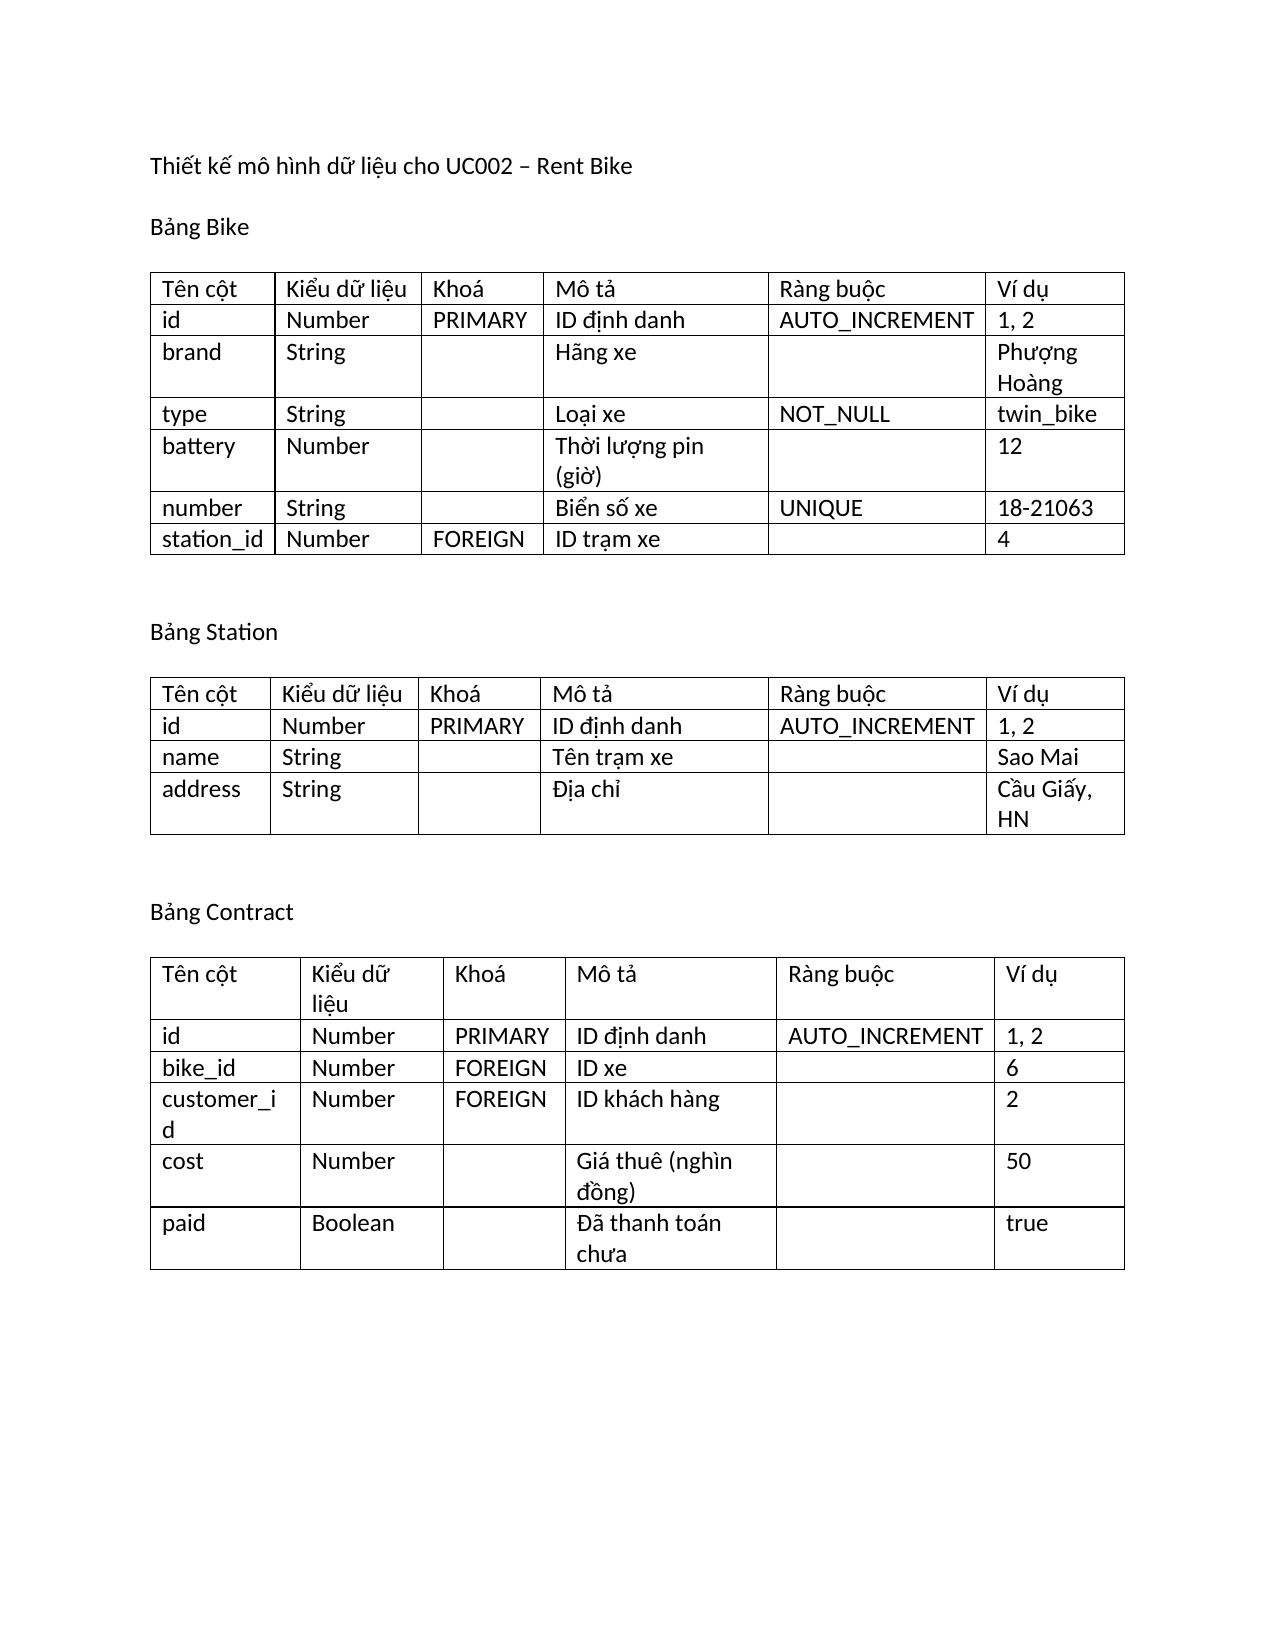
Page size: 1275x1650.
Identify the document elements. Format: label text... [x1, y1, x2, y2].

table_cell PRIMARY [422, 305, 543, 335]
table_cell number [151, 492, 274, 522]
table_cell twin_bike [986, 398, 1124, 429]
table_cell [444, 1145, 565, 1206]
table_cell String [271, 741, 418, 772]
table_cell Number [301, 1083, 443, 1144]
text Bảng Station [150, 616, 1125, 647]
table_cell ID khách hàng [566, 1083, 776, 1144]
table_header Mô tả [541, 678, 768, 709]
table_cell [422, 398, 543, 429]
table_header Tên cột [151, 273, 274, 304]
table_cell ID định danh [544, 305, 768, 335]
table_cell Địa chỉ [541, 773, 768, 834]
table_cell Tên trạm xe [541, 741, 768, 772]
table_cell UNIQUE [769, 492, 985, 522]
table_cell address [151, 773, 270, 834]
table_header Ví dụ [986, 273, 1124, 304]
table_cell id [151, 305, 274, 335]
table_cell AUTO_INCREMENT [769, 710, 986, 740]
table_cell 4 [986, 524, 1124, 554]
table_header Khoá [444, 958, 565, 1019]
table_cell Number [301, 1145, 443, 1206]
table_cell String [271, 773, 418, 834]
table_cell AUTO_INCREMENT [769, 305, 985, 335]
table_cell Cầu Giấy, HN [987, 773, 1124, 834]
table_header Ràng buộc [777, 958, 994, 1019]
table_cell type [151, 398, 274, 429]
table_cell Loại xe [544, 398, 768, 429]
table_cell customer_id [151, 1083, 300, 1144]
text Bảng Contract [150, 896, 1125, 927]
table_cell String [276, 336, 421, 397]
table_cell Giá thuê (nghìn đồng) [566, 1145, 776, 1206]
table_cell Number [301, 1052, 443, 1082]
table_cell true [995, 1208, 1124, 1268]
table_header Mô tả [544, 273, 768, 304]
table_cell 1, 2 [995, 1020, 1124, 1051]
table_header Ví dụ [987, 678, 1124, 709]
text Thiết kế mô hình dữ liệu cho UC002 – Rent Bike [150, 150, 1125, 181]
table_cell 12 [986, 430, 1124, 491]
table_cell id [151, 1020, 300, 1051]
table_cell station_id [151, 524, 274, 554]
table_cell FOREIGN [444, 1083, 565, 1144]
table_cell name [151, 741, 270, 772]
table_header Tên cột [151, 958, 300, 1019]
table_cell ID định danh [566, 1020, 776, 1051]
table_cell String [276, 398, 421, 429]
table_cell id [151, 710, 270, 740]
table_cell 2 [995, 1083, 1124, 1144]
table_cell bike_id [151, 1052, 300, 1082]
table_cell Boolean [301, 1208, 443, 1268]
table_cell [419, 741, 540, 772]
table_cell FOREIGN [444, 1052, 565, 1082]
table_cell [419, 773, 540, 834]
table_cell [769, 336, 985, 397]
table_cell Thời lượng pin (giờ) [544, 430, 768, 491]
table_header Khoá [419, 678, 540, 709]
table_cell battery [151, 430, 274, 491]
table_cell [777, 1083, 994, 1144]
table_cell Number [276, 305, 421, 335]
table_cell [444, 1208, 565, 1268]
table_cell [422, 430, 543, 491]
table_cell [777, 1052, 994, 1082]
table_cell [769, 430, 985, 491]
table_cell String [276, 492, 421, 522]
table_cell [769, 524, 985, 554]
table_header Tên cột [151, 678, 270, 709]
table_header Ràng buộc [769, 678, 986, 709]
table_cell brand [151, 336, 274, 397]
table_cell Number [276, 430, 421, 491]
table_cell Biển số xe [544, 492, 768, 522]
table_cell [422, 336, 543, 397]
table_header Ràng buộc [769, 273, 985, 304]
table_cell [769, 741, 986, 772]
table_cell cost [151, 1145, 300, 1206]
table_header Kiểu dữ liệu [301, 958, 443, 1019]
table_cell 50 [995, 1145, 1124, 1206]
text Bảng Bike [150, 211, 1125, 242]
table_header Mô tả [566, 958, 776, 1019]
table_cell Đã thanh toán chưa [566, 1208, 776, 1268]
table_cell ID xe [566, 1052, 776, 1082]
table_cell ID định danh [541, 710, 768, 740]
table_cell 6 [995, 1052, 1124, 1082]
table_cell Phượng Hoàng [986, 336, 1124, 397]
table_cell paid [151, 1208, 300, 1268]
table_cell Number [276, 524, 421, 554]
table_cell Number [271, 710, 418, 740]
table_cell NOT_NULL [769, 398, 985, 429]
table_cell PRIMARY [444, 1020, 565, 1051]
table_header Khoá [422, 273, 543, 304]
table_cell ID trạm xe [544, 524, 768, 554]
table_cell [769, 773, 986, 834]
table_cell [422, 492, 543, 522]
table_cell 18-21063 [986, 492, 1124, 522]
table_cell Hãng xe [544, 336, 768, 397]
table_header Ví dụ [995, 958, 1124, 1019]
table_cell [777, 1145, 994, 1206]
table_cell FOREIGN [422, 524, 543, 554]
table_cell [777, 1208, 994, 1268]
table_cell AUTO_INCREMENT [777, 1020, 994, 1051]
table_header Kiểu dữ liệu [276, 273, 421, 304]
table_cell Number [301, 1020, 443, 1051]
table_cell PRIMARY [419, 710, 540, 740]
table_cell 1, 2 [986, 305, 1124, 335]
table_cell 1, 2 [987, 710, 1124, 740]
table_header Kiểu dữ liệu [271, 678, 418, 709]
table_cell Sao Mai [987, 741, 1124, 772]
